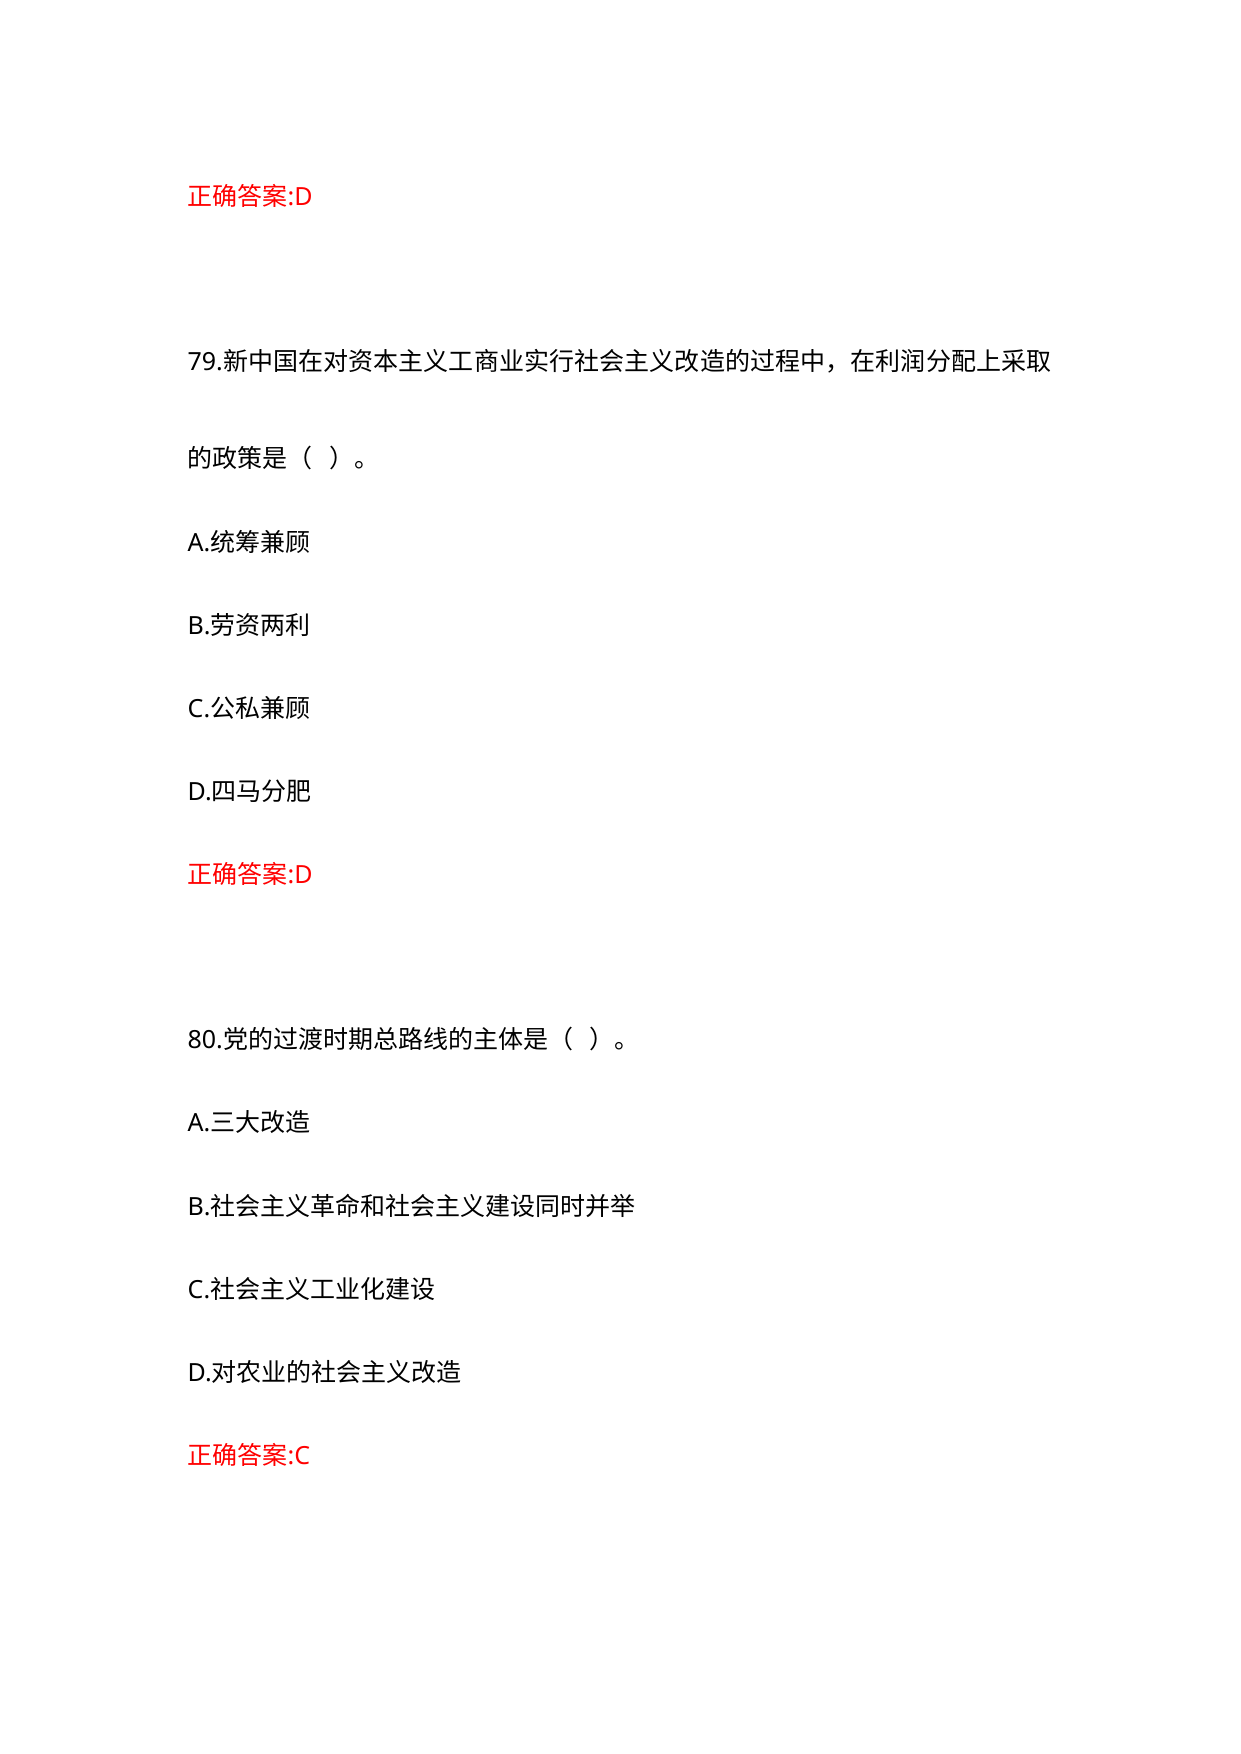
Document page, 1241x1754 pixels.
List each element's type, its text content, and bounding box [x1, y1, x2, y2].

text B.劳资两利 [187, 591, 1053, 656]
text 80.党的过渡时期总路线的主体是（ ）。 [187, 1005, 1053, 1070]
text A.统筹兼顾 [187, 508, 1053, 573]
text 正确答案:D [187, 162, 1053, 227]
text C.公私兼顾 [187, 674, 1053, 739]
text 正确答案:C [187, 1421, 1053, 1486]
text D.对农业的社会主义改造 [187, 1338, 1053, 1403]
text A.三大改造 [187, 1088, 1053, 1153]
text 79.新中国在对资本主义工商业实行社会主义改造的过程中，在利润分配上采取的政策是（ ）。 [187, 327, 1053, 489]
text B.社会主义革命和社会主义建设同时并举 [187, 1172, 1053, 1237]
text 正确答案:D [187, 840, 1053, 905]
text C.社会主义工业化建设 [187, 1255, 1053, 1320]
text D.四马分肥 [187, 757, 1053, 822]
